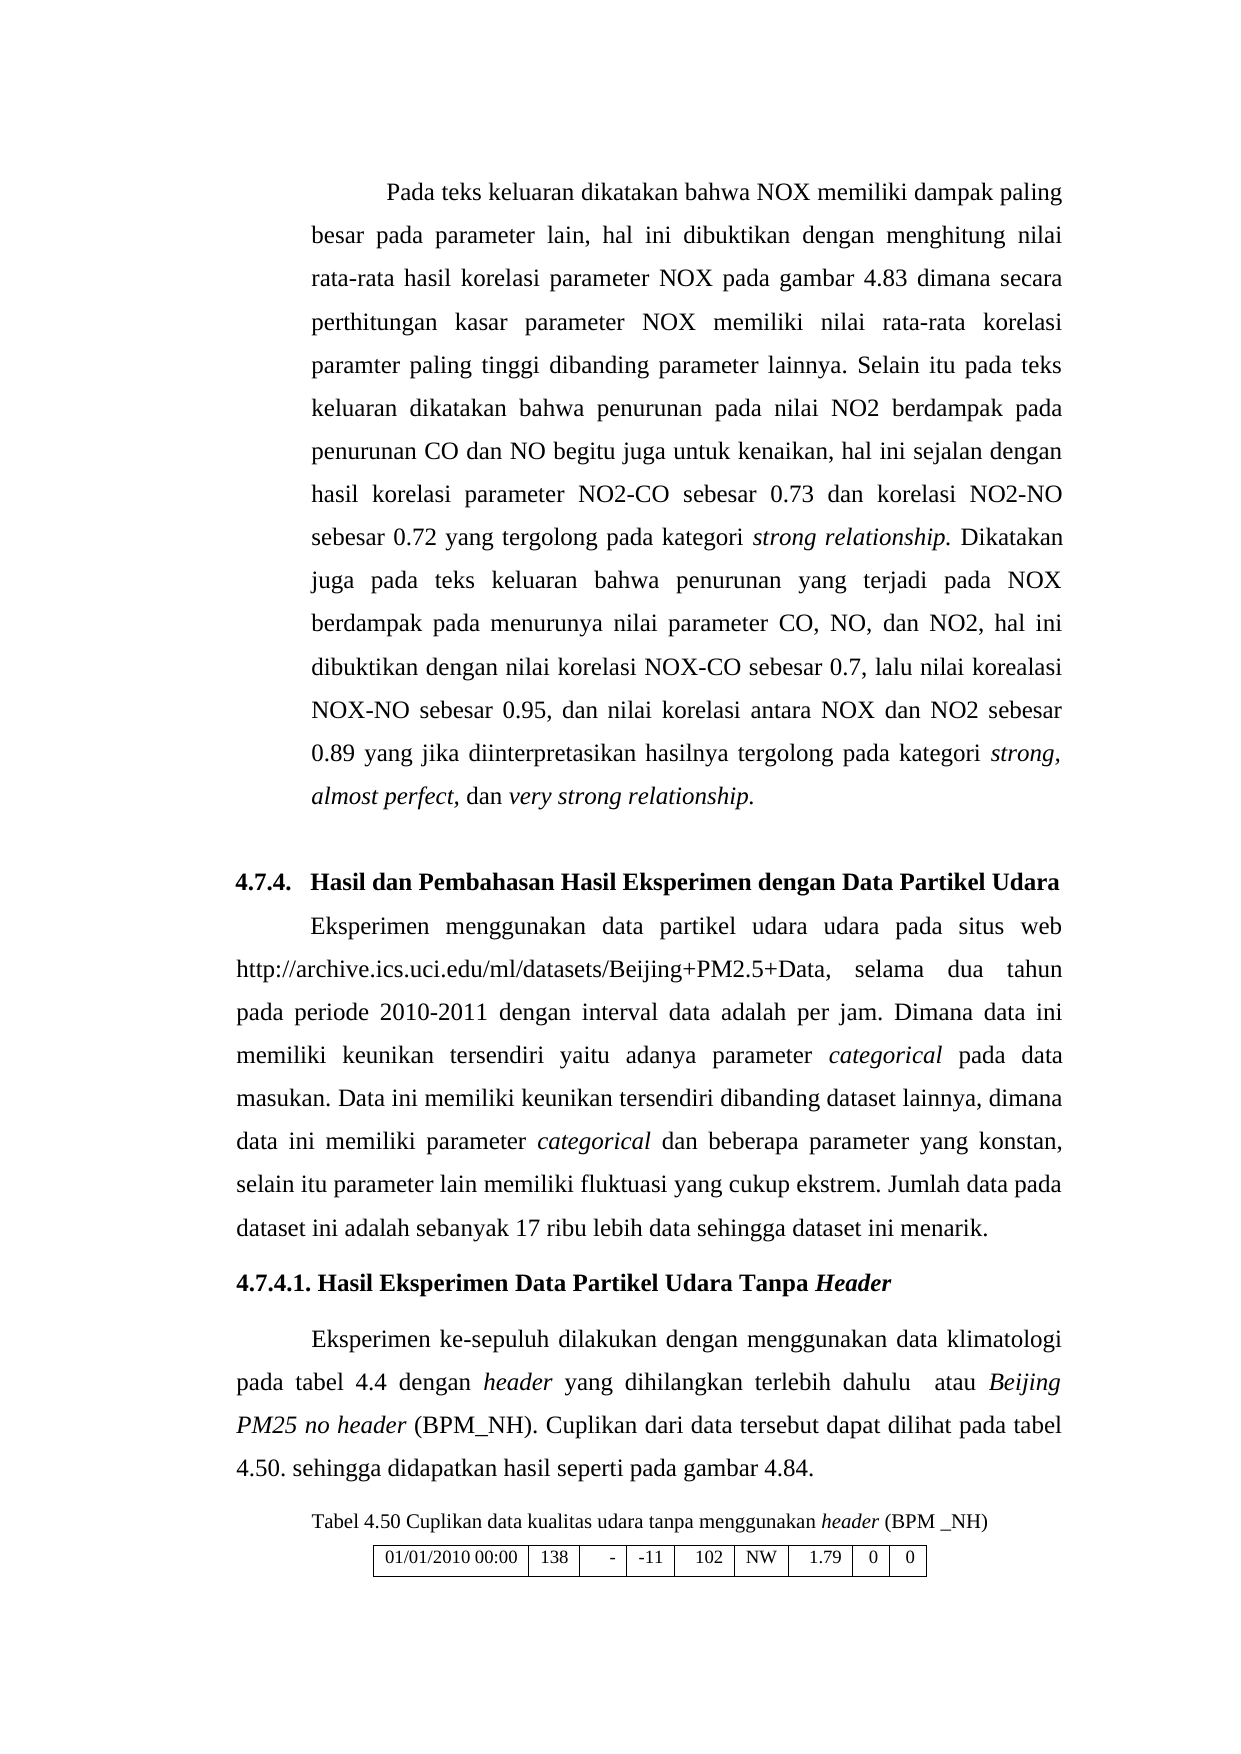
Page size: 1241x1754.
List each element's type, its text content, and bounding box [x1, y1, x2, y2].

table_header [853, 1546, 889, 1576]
text Eksperimen ke-sepuluh dilakukan dengan menggunakan data klimatologi pada tabel 4.4 dengan header yang dihilangkan terlebih dahulu atau Beijing PM25 no header (BPM_NH). Cuplikan dari data tersebut dapat dilihat pada tabel 4.50. sehingga didapatkan hasil seperti pada gambar 4.84. [236, 1324, 1063, 1482]
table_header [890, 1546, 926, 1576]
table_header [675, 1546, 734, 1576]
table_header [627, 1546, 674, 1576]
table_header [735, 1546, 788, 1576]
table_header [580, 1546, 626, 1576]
list Hasil Eksperimen Data Partikel Udara Tanpa Header [236, 1268, 1063, 1297]
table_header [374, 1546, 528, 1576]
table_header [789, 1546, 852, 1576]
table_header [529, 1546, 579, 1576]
subtitle Hasil dan Pembahasan Hasil Eksperimen dengan Data Partikel Udara [235, 867, 1063, 896]
text Pada teks keluaran dikatakan bahwa NOX memiliki dampak paling besar pada parameter lain, hal ini dibuktikan dengan menghitung nilai rata-rata hasil korelasi parameter NOX pada gambar 4.83 dimana secara perthitungan kasar parameter NOX memiliki nilai rata-rata korelasi paramter paling tinggi dibanding parameter lainnya. Selain itu pada teks keluaran dikatakan bahwa penurunan pada nilai NO2 berdampak pada penurunan CO dan NO begitu juga untuk kenaikan, hal ini sejalan dengan hasil korelasi parameter NO2-CO sebesar 0.73 dan korelasi NO2-NO sebesar 0.72 yang tergolong pada kategori strong relationship. Dikatakan juga pada teks keluaran bahwa penurunan yang terjadi pada NOX berdampak pada menurunya nilai parameter CO, NO, dan NO2, hal ini dibuktikan dengan nilai korelasi NOX-CO sebesar 0.7, lalu nilai korealasi NOX-NO sebesar 0.95, dan nilai korelasi antara NOX dan NO2 sebesar 0.89 yang jika diinterpretasikan hasilnya tergolong pada kategori strong, almost perfect, dan very strong relationship. [311, 177, 1063, 810]
text Eksperimen menggunakan data partikel udara udara pada situs web http://archive.ics.uci.edu/ml/datasets/Beijing+PM2.5+Data, selama dua tahun pada periode 2010-2011 dengan interval data adalah per jam. Dimana data ini memiliki keunikan tersendiri yaitu adanya parameter categorical pada data masukan. Data ini memiliki keunikan tersendiri dibanding dataset lainnya, dimana data ini memiliki parameter categorical dan beberapa parameter yang konstan, selain itu parameter lain memiliki fluktuasi yang cukup ekstrem. Jumlah data pada dataset ini adalah sebanyak 17 ribu lebih data sehingga dataset ini menarik. [236, 911, 1063, 1241]
